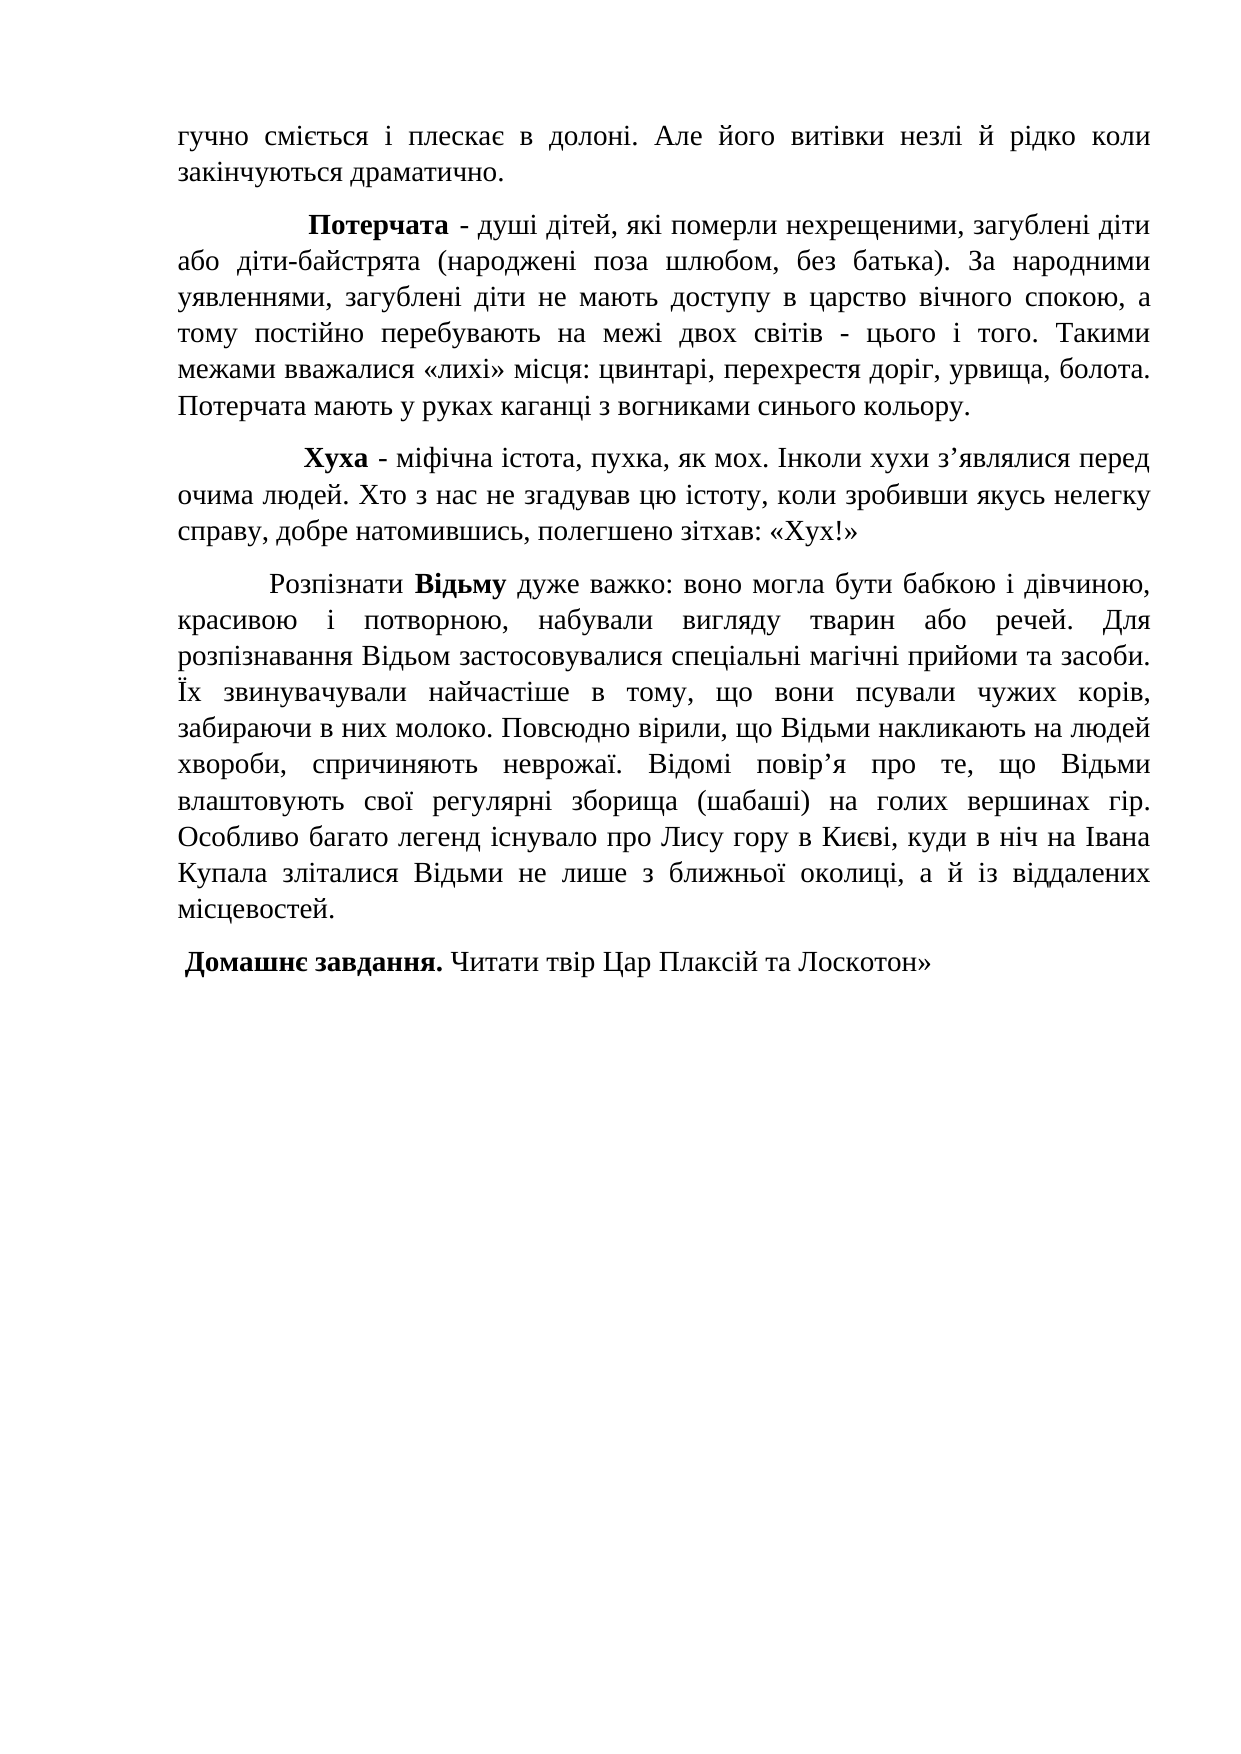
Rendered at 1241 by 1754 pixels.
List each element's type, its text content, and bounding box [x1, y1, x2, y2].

text Розпізнати Відьму дуже важко: воно могла бути бабкою і дівчиною, красивою і потворною, набували вигляду тварин або речей. Для розпізнавання Відьом застосовувалися спеціальні магічні прийоми та засоби. Їх звинувачували найчастіше в тому, що вони псували чужих корів, забираючи в них молоко. Повсюдно вірили, що Відьми накликають на людей хвороби, спричиняють неврожаї. Відомі повір’я про те, що Відьми влаштовують свої регулярні зборища (шабаші) на голих вершинах гір. Особливо багато легенд існувало про Лису гору в Києві, куди в ніч на Івана Купала зліталися Відьми не лише з ближньої околиці, а й із віддалених місцевостей. [177, 566, 1152, 924]
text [177, 118, 1152, 188]
text Хуха - міфічна істота, пухка, як мох. Інколи хухи з’являлися перед очима людей. Хто з нас не згадував цю істоту, коли зробивши якусь нелегку справу, добре натомившись, полегшено зітхав: «Хух!» [177, 441, 1152, 546]
text Домашнє завдання. Читати твір Цар Плаксій та Лоскотон» [177, 944, 1152, 977]
text Потерчата - душі дітей, які померли нехрещеними, загублені діти або діти-байстрята (народжені поза шлюбом, без батька). За народними уявленнями, загублені діти не мають доступу в царство вічного спокою, а тому постійно перебувають на межі двох світів - цього і того. Такими межами вважалися «лихі» місця: цвинтарі, перехрестя доріг, урвища, болота. Потерчата мають у руках каганці з вогниками синього кольору. [177, 207, 1152, 421]
